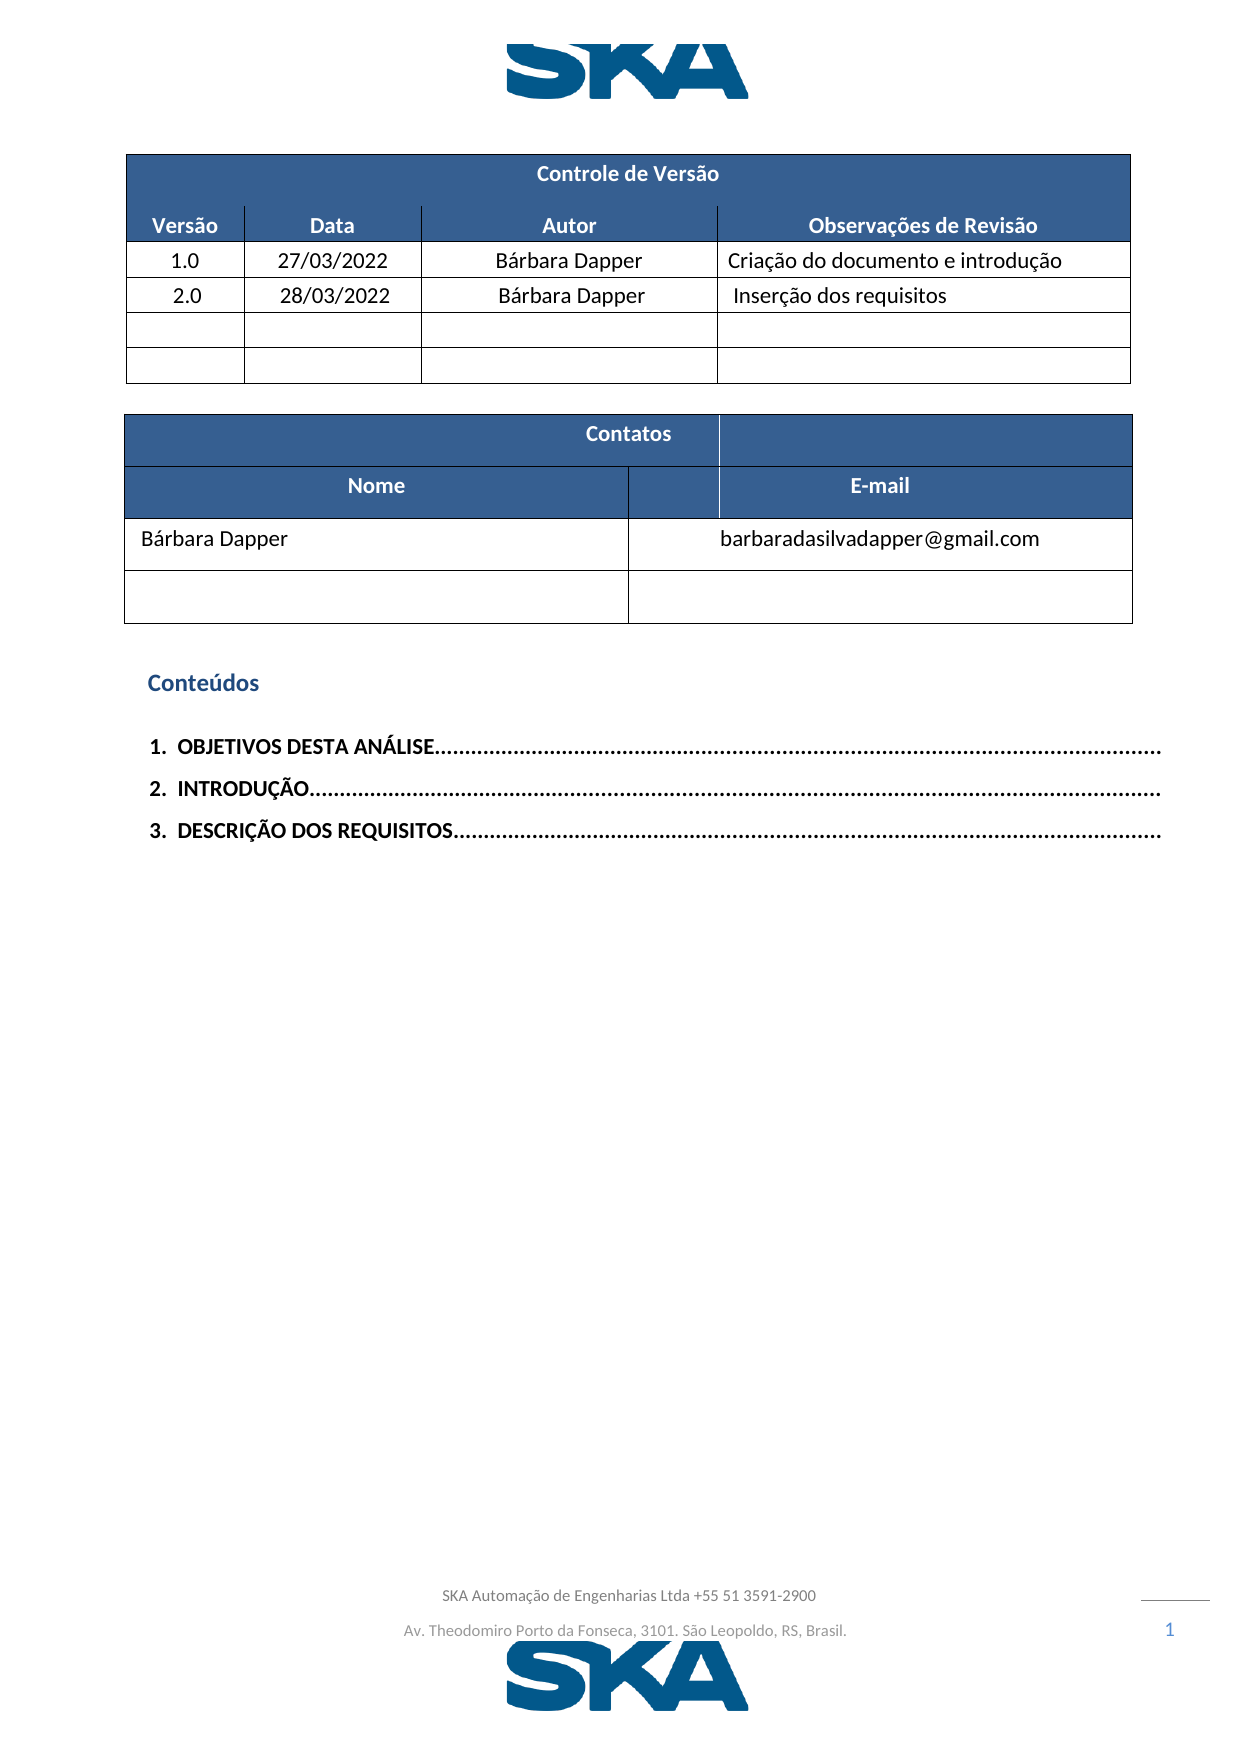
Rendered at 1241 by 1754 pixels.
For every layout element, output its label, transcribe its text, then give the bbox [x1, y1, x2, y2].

table_cell Bárbara Dapper [422, 242, 717, 276]
table_cell [127, 313, 244, 347]
table_cell [245, 313, 421, 347]
table_cell [245, 348, 421, 383]
table_header Controle de Versão [421, 155, 1130, 206]
table_cell [127, 348, 244, 383]
table_header tatos [628, 415, 719, 466]
table_cell 27/03/2022 [245, 242, 421, 276]
table_cell 1.0 [127, 242, 244, 276]
table_cell [629, 467, 719, 518]
table_header [244, 155, 421, 206]
table_cell [720, 571, 1132, 623]
table_cell [629, 571, 719, 623]
table_cell Data [245, 207, 421, 241]
table_cell Nome [125, 467, 628, 518]
table_header Con [125, 415, 628, 466]
table_header [127, 155, 244, 206]
text Av. Theodomiro Porto da Fonseca, 3101. São Leopoldo, RS, Brasil. 1 [118, 1616, 1181, 1641]
table_cell Criação do documento e introdução [718, 242, 1130, 276]
table_cell Bárbara Dapper [422, 278, 717, 312]
table_cell Bárbara Dapper [125, 519, 628, 570]
picture [506, 44, 749, 99]
table_cell Versão [127, 207, 244, 241]
table_cell [718, 348, 1130, 383]
table_header [720, 415, 1132, 466]
text SKA Automação de Engenharias Ltda +55 51 3591-2900 [118, 1585, 1210, 1605]
table_cell 28/03/2022 [245, 278, 421, 312]
table_cell 2.0 [127, 278, 244, 312]
table_cell barbaradasilvadapper@gmail.com [720, 519, 1132, 570]
table_cell Observações de Revisão [718, 207, 1130, 241]
table_cell Inserção dos requisitos [718, 278, 1130, 312]
text Conteúdos [148, 667, 1179, 698]
table_cell Autor [422, 207, 717, 241]
table_cell E-mail [720, 467, 1132, 518]
table_cell [125, 571, 628, 623]
table_cell [629, 519, 719, 570]
table_cell [422, 348, 717, 383]
table_cell [422, 313, 717, 347]
table_cell [718, 313, 1130, 347]
picture [506, 1641, 749, 1711]
